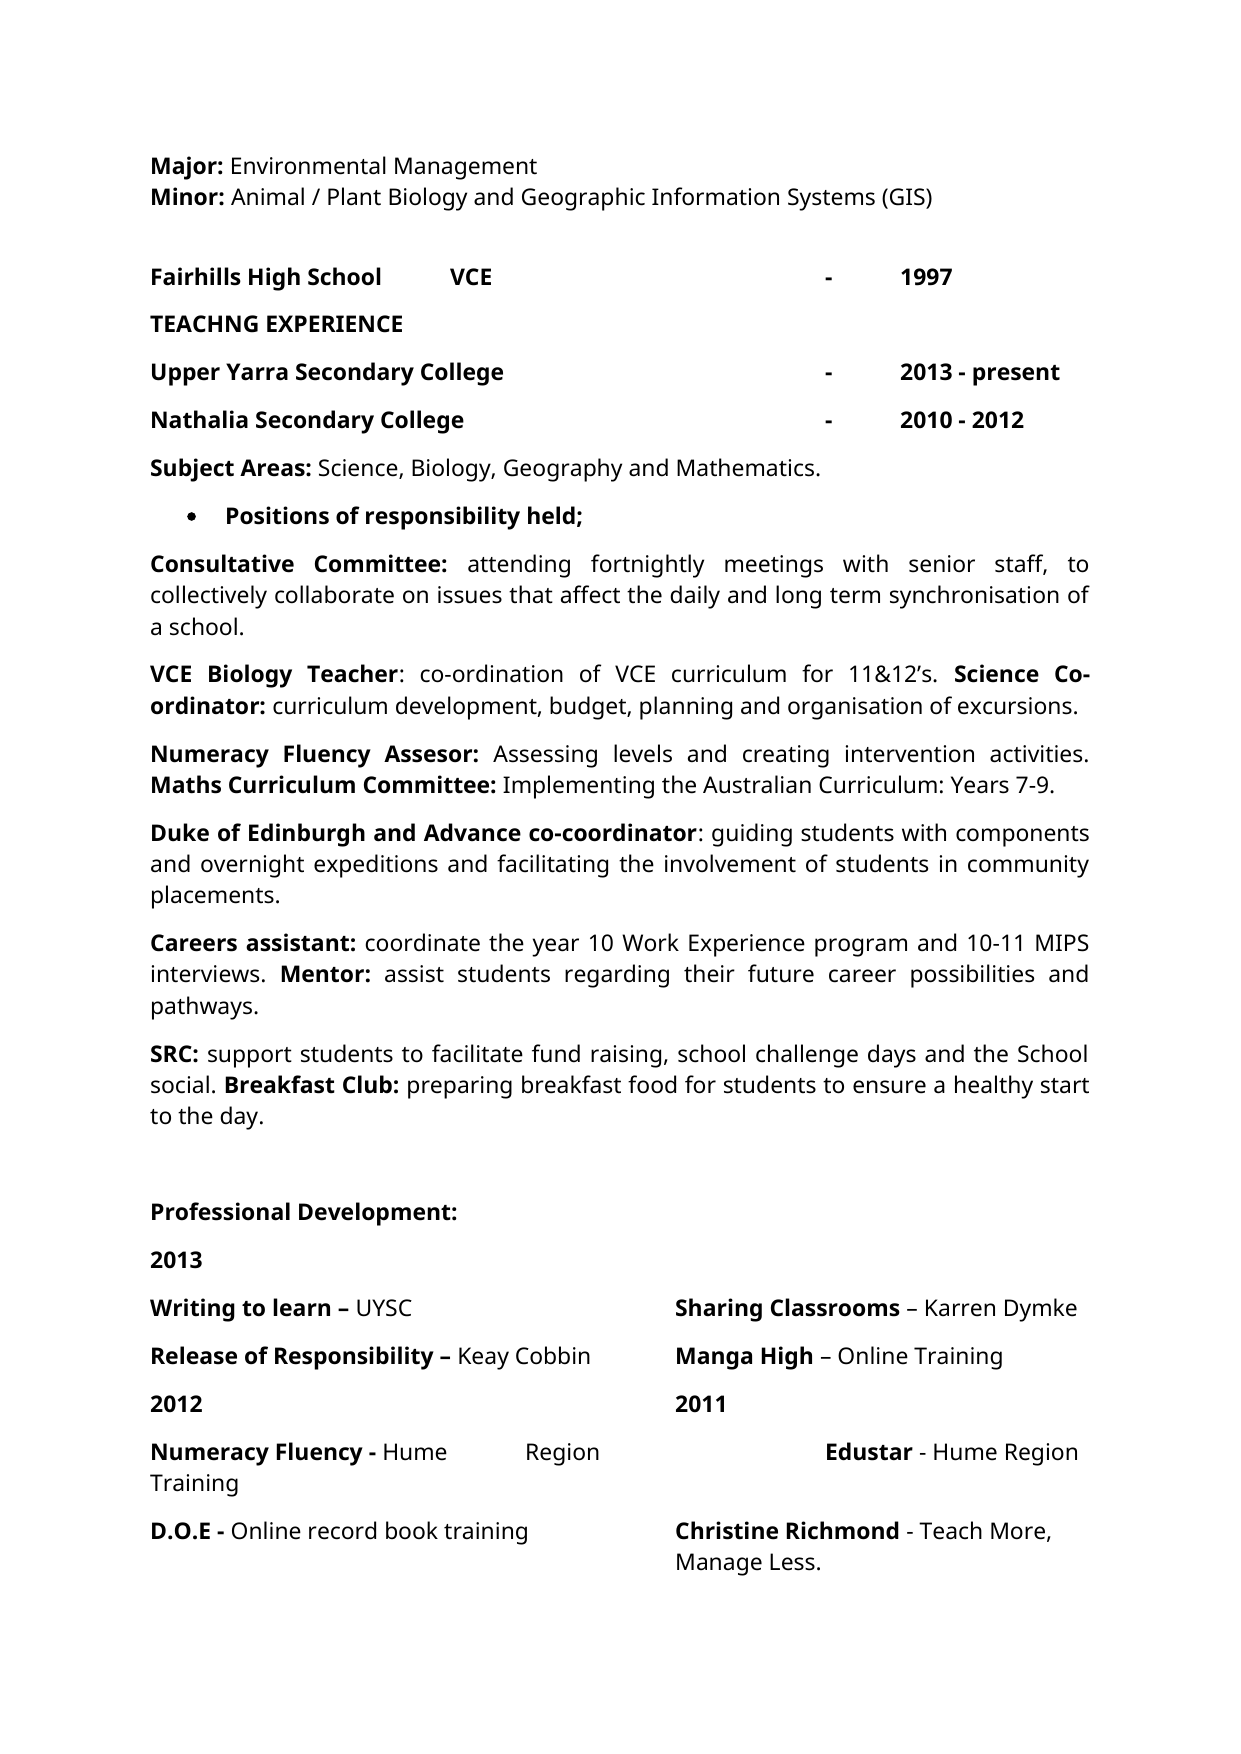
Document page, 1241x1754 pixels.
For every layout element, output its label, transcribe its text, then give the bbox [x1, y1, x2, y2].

text SRC: support students to facilitate fund raising, school challenge days and the School social. Breakfast Club: preparing breakfast food for students to ensure a healthy start to the day. [150, 1037, 1090, 1131]
text Professional Development: [150, 1196, 1090, 1227]
text Writing to learn – UYSC Sharing Classrooms – Karren Dymke [150, 1292, 1090, 1323]
text Duke of Edinburgh and Advance co-coordinator: guiding students with components and overnight expeditions and facilitating the involvement of students in community placements. [150, 817, 1090, 910]
text Fairhills High School VCE - 1997 [150, 260, 1090, 292]
text Release of Responsibility – Keay Cobbin Manga High – Online Training [150, 1339, 1090, 1371]
text Careers assistant: coordinate the year 10 Work Experience program and 10-11 MIPS interviews. Mentor: assist students regarding their future career possibilities and pathways. [150, 927, 1090, 1021]
text 2012 2011 [150, 1387, 1090, 1419]
text TEACHNG EXPERIENCE [150, 308, 1090, 339]
text Major: Environmental Management [150, 150, 1090, 181]
text Minor: Animal / Plant Biology and Geographic Information Systems (GIS) [150, 181, 1090, 212]
text Consultative Committee: attending fortnightly meetings with senior staff, to collectively collaborate on issues that affect the daily and long term synchronisation of a school. [150, 548, 1090, 642]
text VCE Biology Teacher: co-ordination of VCE curriculum for 11&12’s. Science Co-ordinator: curriculum development, budget, planning and organisation of excursions. [150, 658, 1090, 721]
text Numeracy Fluency - Hume Region Edustar - Hume Region Training [150, 1435, 1090, 1498]
list Positions of responsibility held; [187, 500, 1090, 531]
text D.O.E - Online record book training Christine Richmond - Teach More, Manage Less. [150, 1514, 1090, 1577]
text Upper Yarra Secondary College - 2013 - present [150, 356, 1090, 387]
text 2013 [150, 1244, 1090, 1275]
text Numeracy Fluency Assesor: Assessing levels and creating intervention activities. Maths Curriculum Committee: Implementing the Australian Curriculum: Years 7-9. [150, 737, 1090, 800]
text Subject Areas: Science, Biology, Geography and Mathematics. [150, 452, 1090, 483]
text Nathalia Secondary College - 2010 - 2012 [150, 404, 1090, 435]
